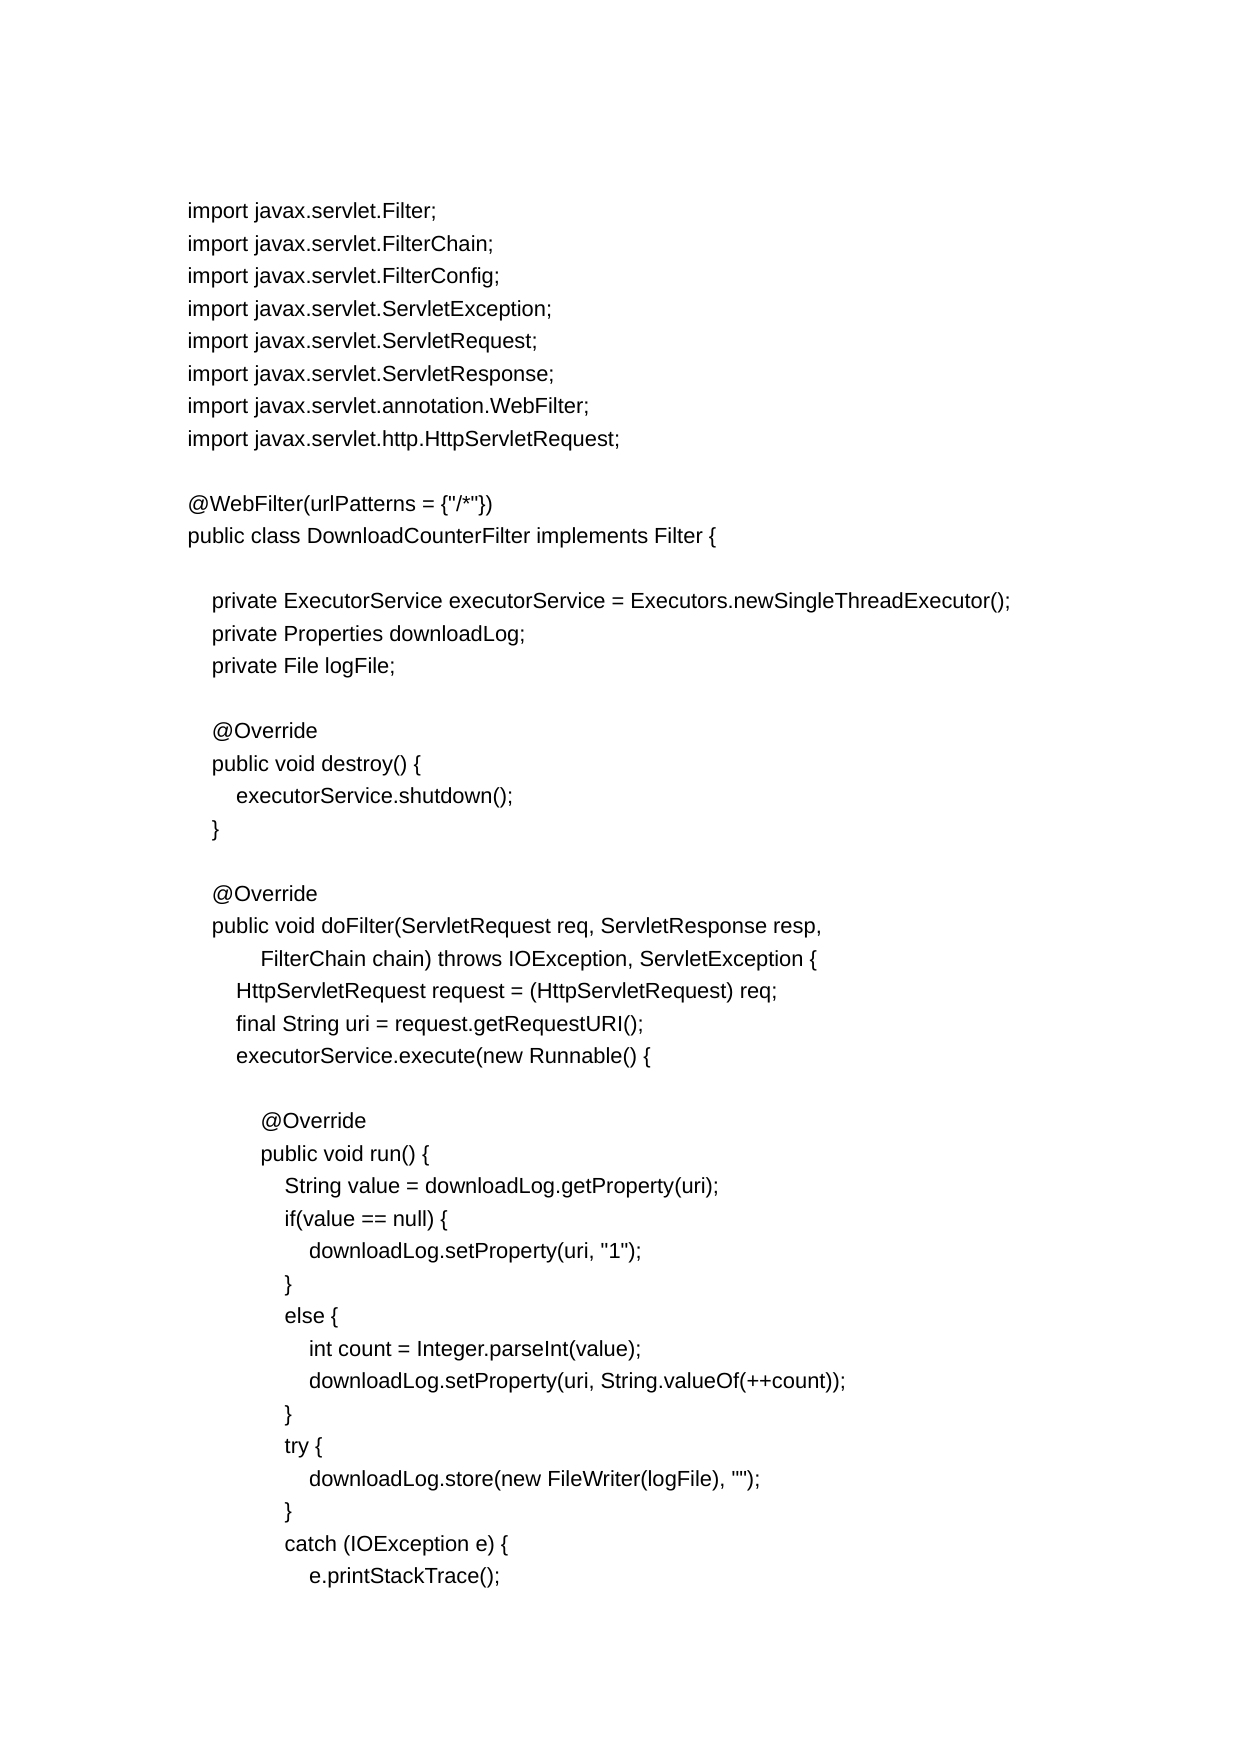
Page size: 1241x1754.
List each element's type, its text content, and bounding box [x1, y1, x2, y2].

text import javax.servlet.ServletRequest; [187, 324, 1053, 357]
text import javax.servlet.annotation.WebFilter; [187, 389, 1053, 422]
text import javax.servlet.FilterChain; [187, 227, 1053, 259]
text public class DownloadCounterFilter implements Filter { [187, 519, 1053, 552]
text HttpServletRequest request = (HttpServletRequest) req; [187, 974, 1053, 1007]
text @WebFilter(urlPatterns = {"/*"}) [187, 487, 1053, 519]
text @Override [187, 877, 1053, 909]
text downloadLog.store(new FileWriter(logFile), ""); [187, 1462, 1053, 1494]
text } [187, 1494, 1053, 1527]
text public void run() { [187, 1137, 1053, 1169]
text @Override [187, 714, 1053, 747]
text import javax.servlet.ServletResponse; [187, 357, 1053, 389]
text } [187, 1267, 1053, 1299]
text else { [187, 1299, 1053, 1332]
text FilterChain chain) throws IOException, ServletException { [187, 942, 1053, 974]
text @Override [187, 1104, 1053, 1137]
text catch (IOException e) { [187, 1527, 1053, 1559]
text import javax.servlet.http.HttpServletRequest; [187, 422, 1053, 454]
text private File logFile; [187, 649, 1053, 682]
text try { [187, 1429, 1053, 1462]
text private Properties downloadLog; [187, 617, 1053, 649]
text downloadLog.setProperty(uri, "1"); [187, 1234, 1053, 1267]
text int count = Integer.parseInt(value); [187, 1332, 1053, 1364]
text import javax.servlet.Filter; [187, 194, 1053, 227]
text private ExecutorService executorService = Executors.newSingleThreadExecutor(); [187, 584, 1053, 617]
text final String uri = request.getRequestURI(); [187, 1007, 1053, 1039]
text public void doFilter(ServletRequest req, ServletResponse resp, [187, 909, 1053, 942]
text if(value == null) { [187, 1202, 1053, 1234]
text import javax.servlet.FilterConfig; [187, 259, 1053, 292]
text public void destroy() { [187, 747, 1053, 779]
text import javax.servlet.ServletException; [187, 292, 1053, 324]
text executorService.execute(new Runnable() { [187, 1039, 1053, 1072]
text String value = downloadLog.getProperty(uri); [187, 1169, 1053, 1202]
text executorService.shutdown(); [187, 779, 1053, 812]
text downloadLog.setProperty(uri, String.valueOf(++count)); [187, 1364, 1053, 1397]
text } [187, 1397, 1053, 1429]
text e.printStackTrace(); [187, 1559, 1053, 1592]
text } [187, 812, 1053, 844]
